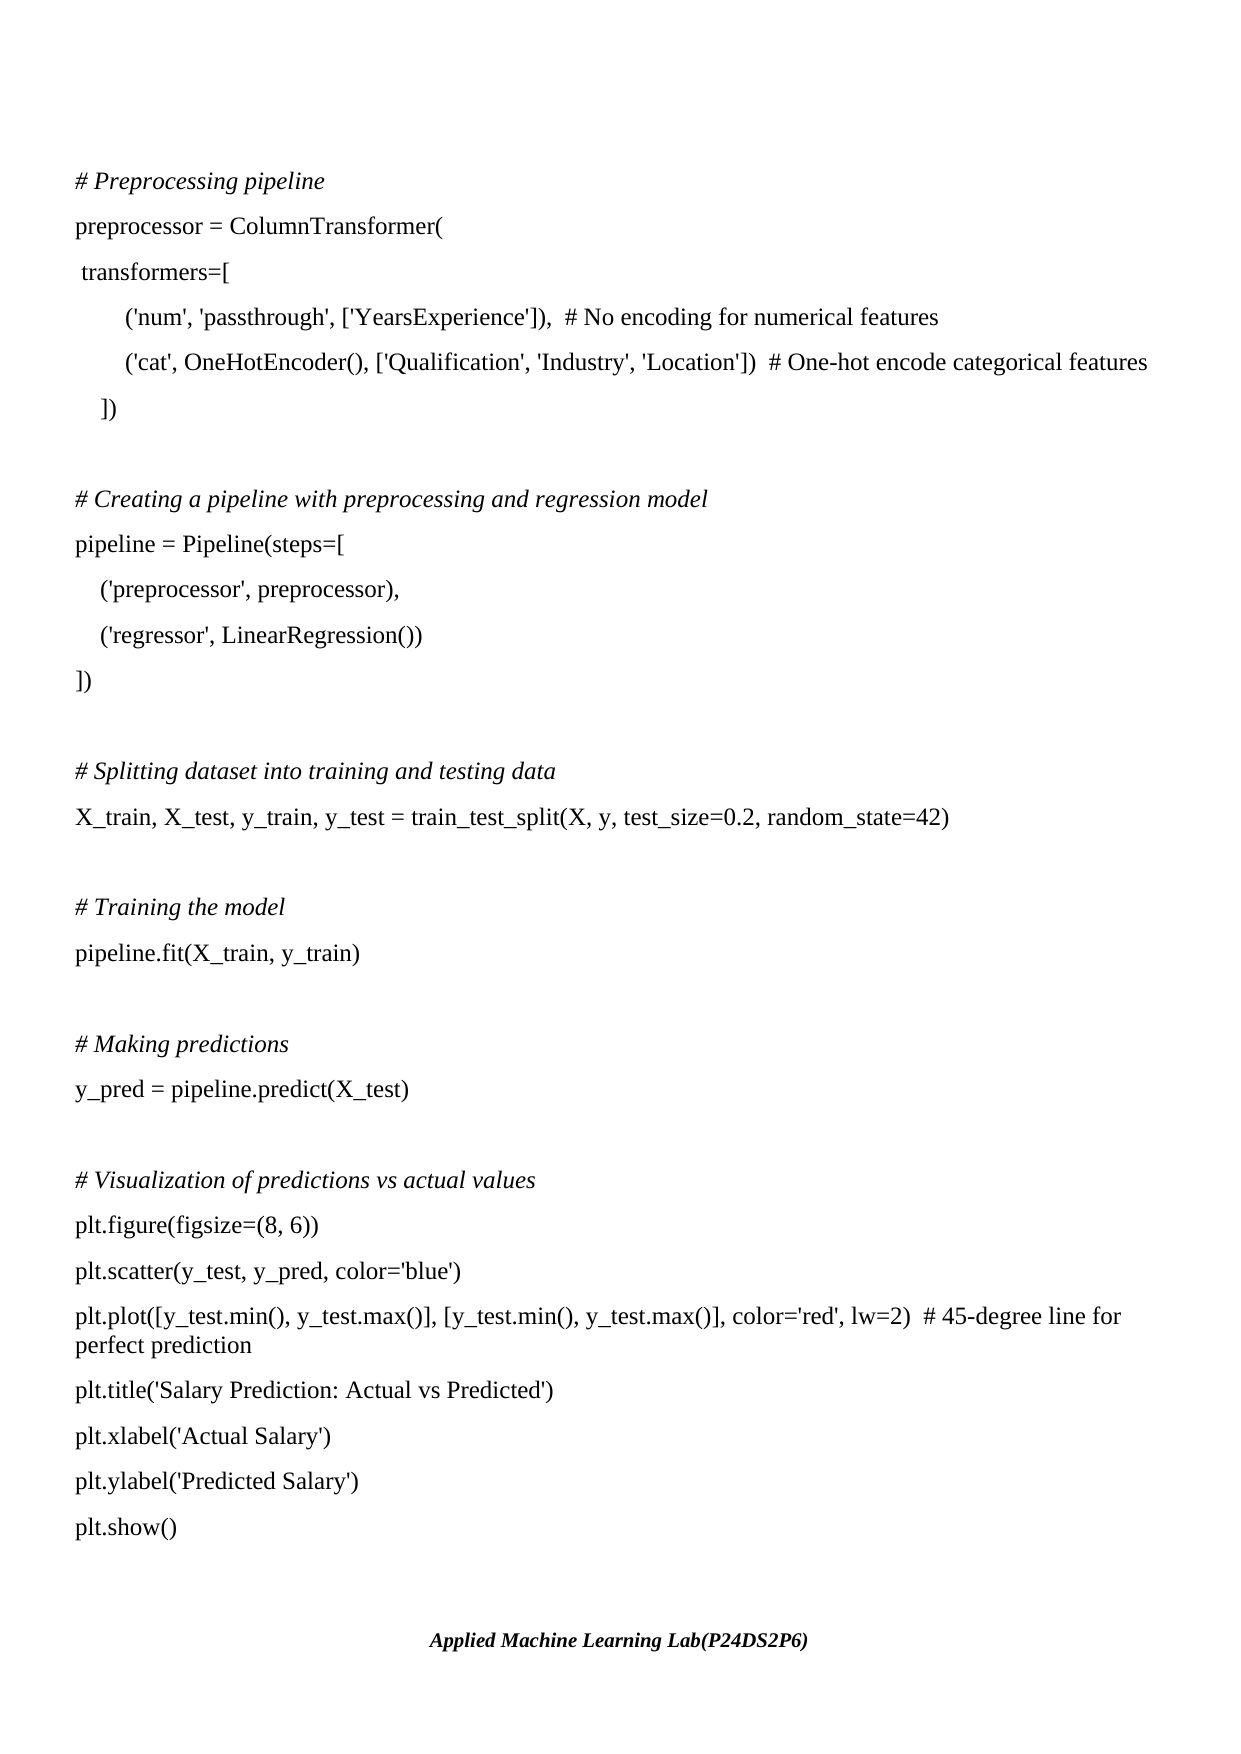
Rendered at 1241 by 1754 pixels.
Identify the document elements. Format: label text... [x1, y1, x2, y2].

text X_train, X_test, y_train, y_test = train_test_split(X, y, test_size=0.2, random_state=42) [75, 802, 1165, 830]
text # Preprocessing pipeline [75, 166, 1165, 194]
text transformers=[ [75, 257, 1165, 285]
text pipeline.fit(X_train, y_train) [75, 938, 1165, 967]
text # Creating a pipeline with preprocessing and regression model [75, 484, 1165, 512]
text # Splitting dataset into training and testing data [75, 756, 1165, 785]
text plt.scatter(y_test, y_pred, color='blue') [75, 1256, 1165, 1284]
text plt.title('Salary Prediction: Actual vs Predicted') [75, 1375, 1165, 1404]
text # Making predictions [75, 1029, 1165, 1057]
text ('regressor', LinearRegression()) [75, 620, 1165, 649]
text plt.xlabel('Actual Salary') [75, 1421, 1165, 1449]
text preprocessor = ColumnTransformer( [75, 211, 1165, 240]
text # Training the model [75, 892, 1165, 921]
text plt.ylabel('Predicted Salary') [75, 1466, 1165, 1495]
text ('cat', OneHotEncoder(), ['Qualification', 'Industry', 'Location']) # One-hot encode categorical features [75, 347, 1165, 376]
text y_pred = pipeline.predict(X_test) [75, 1074, 1165, 1103]
text ('preprocessor', preprocessor), [75, 574, 1165, 603]
text ]) [75, 393, 1165, 422]
text plt.plot([y_test.min(), y_test.max()], [y_test.min(), y_test.max()], color='red', lw=2) # 45-degree line for perfect prediction [75, 1301, 1165, 1359]
text # Visualization of predictions vs actual values [75, 1165, 1165, 1194]
text ('num', 'passthrough', ['YearsExperience']), # No encoding for numerical features [75, 302, 1165, 331]
text plt.figure(figsize=(8, 6)) [75, 1210, 1165, 1239]
text pipeline = Pipeline(steps=[ [75, 529, 1165, 558]
text ]) [75, 665, 1165, 694]
text plt.show() [75, 1512, 1165, 1540]
